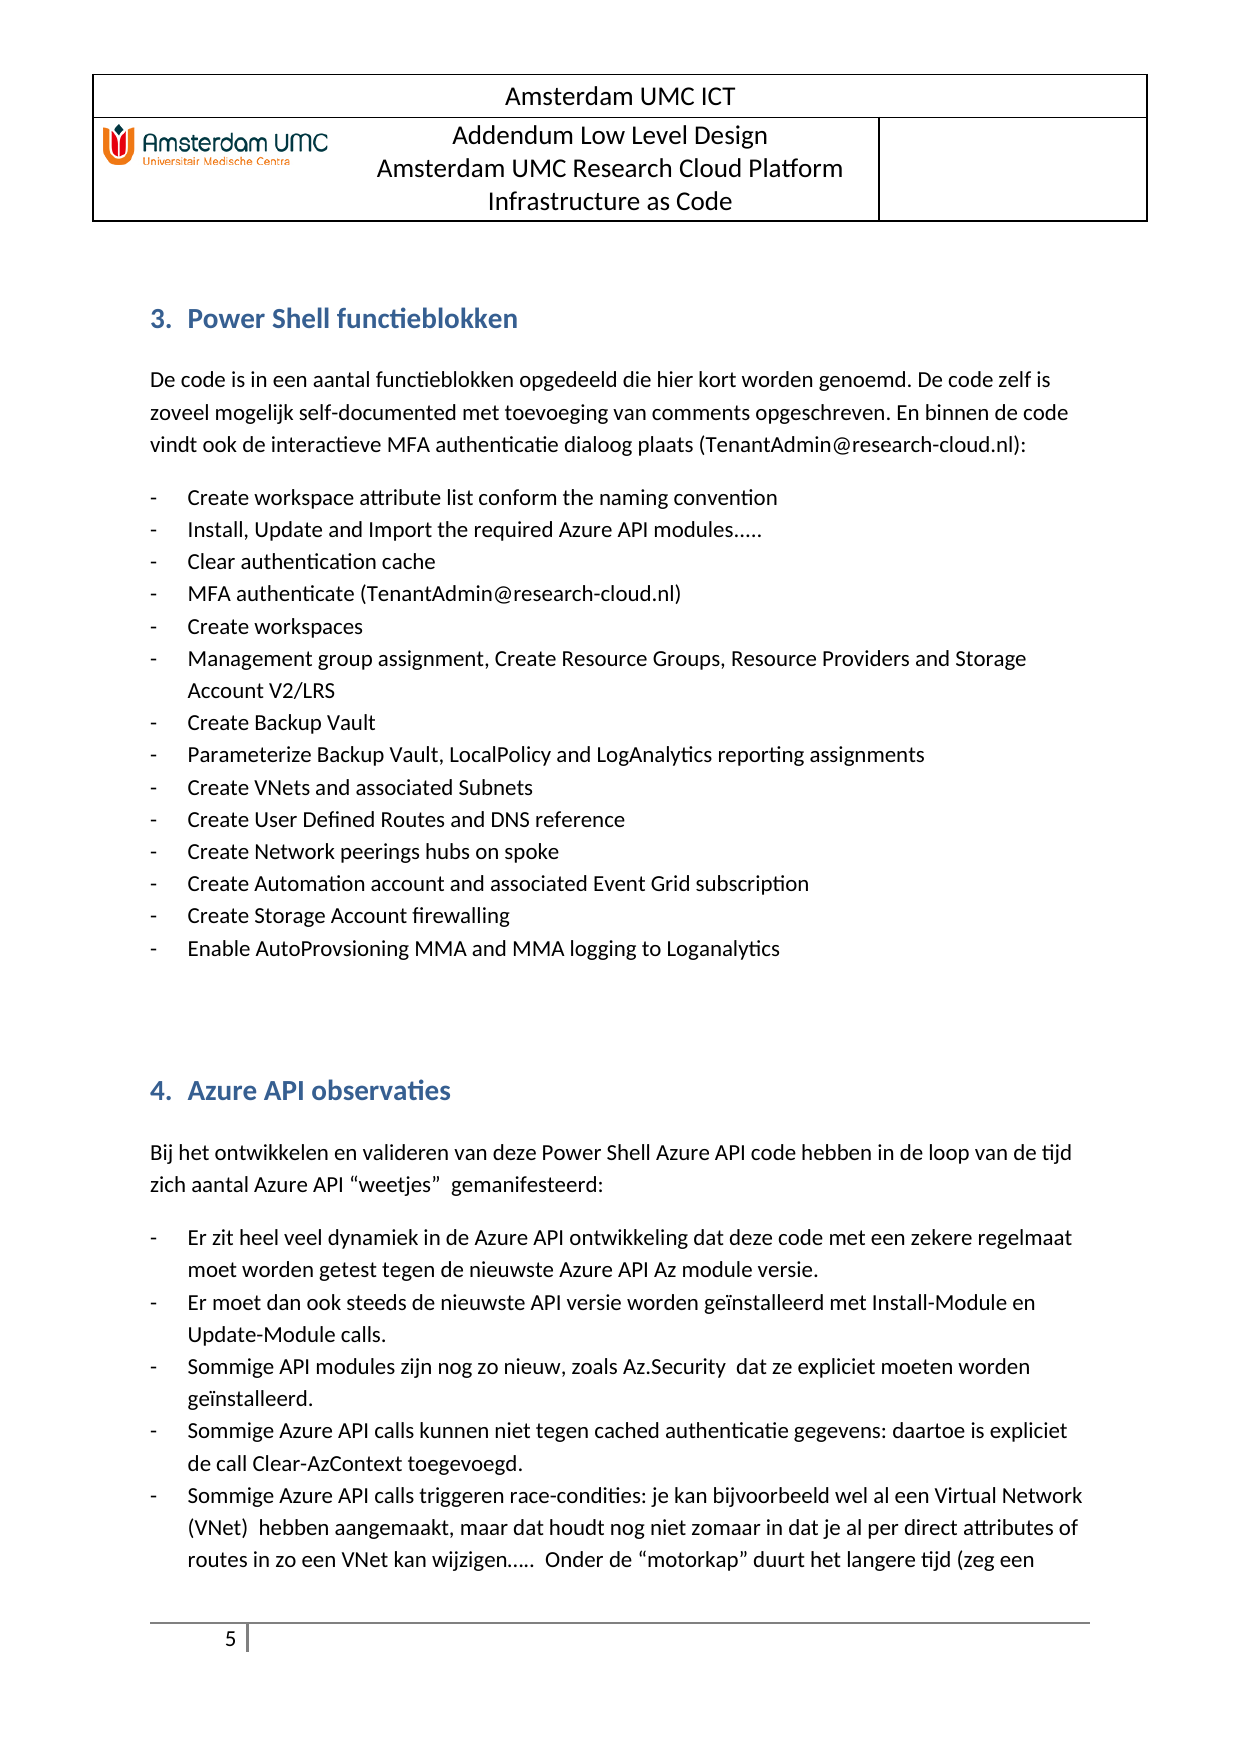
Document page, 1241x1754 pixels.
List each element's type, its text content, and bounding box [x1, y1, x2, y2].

subtitle Power Shell functieblokken [150, 300, 1090, 335]
list Create Storage Account firewalling [150, 901, 1090, 929]
list Management group assignment, Create Resource Groups, Resource Providers and Storage Account V2/LRS [150, 644, 1090, 704]
list Create Backup Vault [150, 708, 1090, 736]
list Create Network peerings hubs on spoke [150, 837, 1090, 865]
list MFA authenticate (TenantAdmin@research-cloud.nl) [150, 579, 1090, 608]
list Create VNets and associated Subnets [150, 773, 1090, 801]
text Bij het ontwikkelen en valideren van deze Power Shell Azure API code hebben in de loop van de tijd zich aantal Azure API “weetjes” gemanifesteerd: [150, 1138, 1090, 1198]
picture [103, 124, 328, 165]
list Create workspace attribute list conform the naming convention [150, 483, 1090, 511]
text De code is in een aantal functieblokken opgedeeld die hier kort worden genoemd. De code zelf is zoveel mogelijk self-documented met toevoeging van comments opgeschreven. En binnen de code vindt ook de interactieve MFA authenticatie dialoog plaats (TenantAdmin@research-cloud.nl): [150, 366, 1090, 458]
list Create workspaces [150, 612, 1090, 640]
list Er zit heel veel dynamiek in de Azure API ontwikkeling dat deze code met een zekere regelmaat moet worden getest tegen de nieuwste Azure API Az module versie. [150, 1223, 1090, 1284]
list Parameterize Backup Vault, LocalPolicy and LogAnalytics reporting assignments [150, 741, 1090, 768]
subtitle Azure API observaties [150, 1072, 1090, 1108]
list Sommige API modules zijn nog zo nieuw, zoals Az.Security dat ze expliciet moeten worden geïnstalleerd. [150, 1352, 1090, 1412]
list Enable AutoProvsioning MMA and MMA logging to Loganalytics [150, 934, 1090, 962]
list Er moet dan ook steeds de nieuwste API versie worden geïnstalleerd met Install-Module en Update-Module calls. [150, 1288, 1090, 1348]
list Create Automation account and associated Event Grid subscription [150, 869, 1090, 897]
list Install, Update and Import the required Azure API modules..... [150, 515, 1090, 543]
list Sommige Azure API calls kunnen niet tegen cached authenticatie gegevens: daartoe is expliciet de call Clear-AzContext toegevoegd. [150, 1417, 1090, 1477]
list Create User Defined Routes and DNS reference [150, 805, 1090, 833]
list Clear authentication cache [150, 547, 1090, 575]
